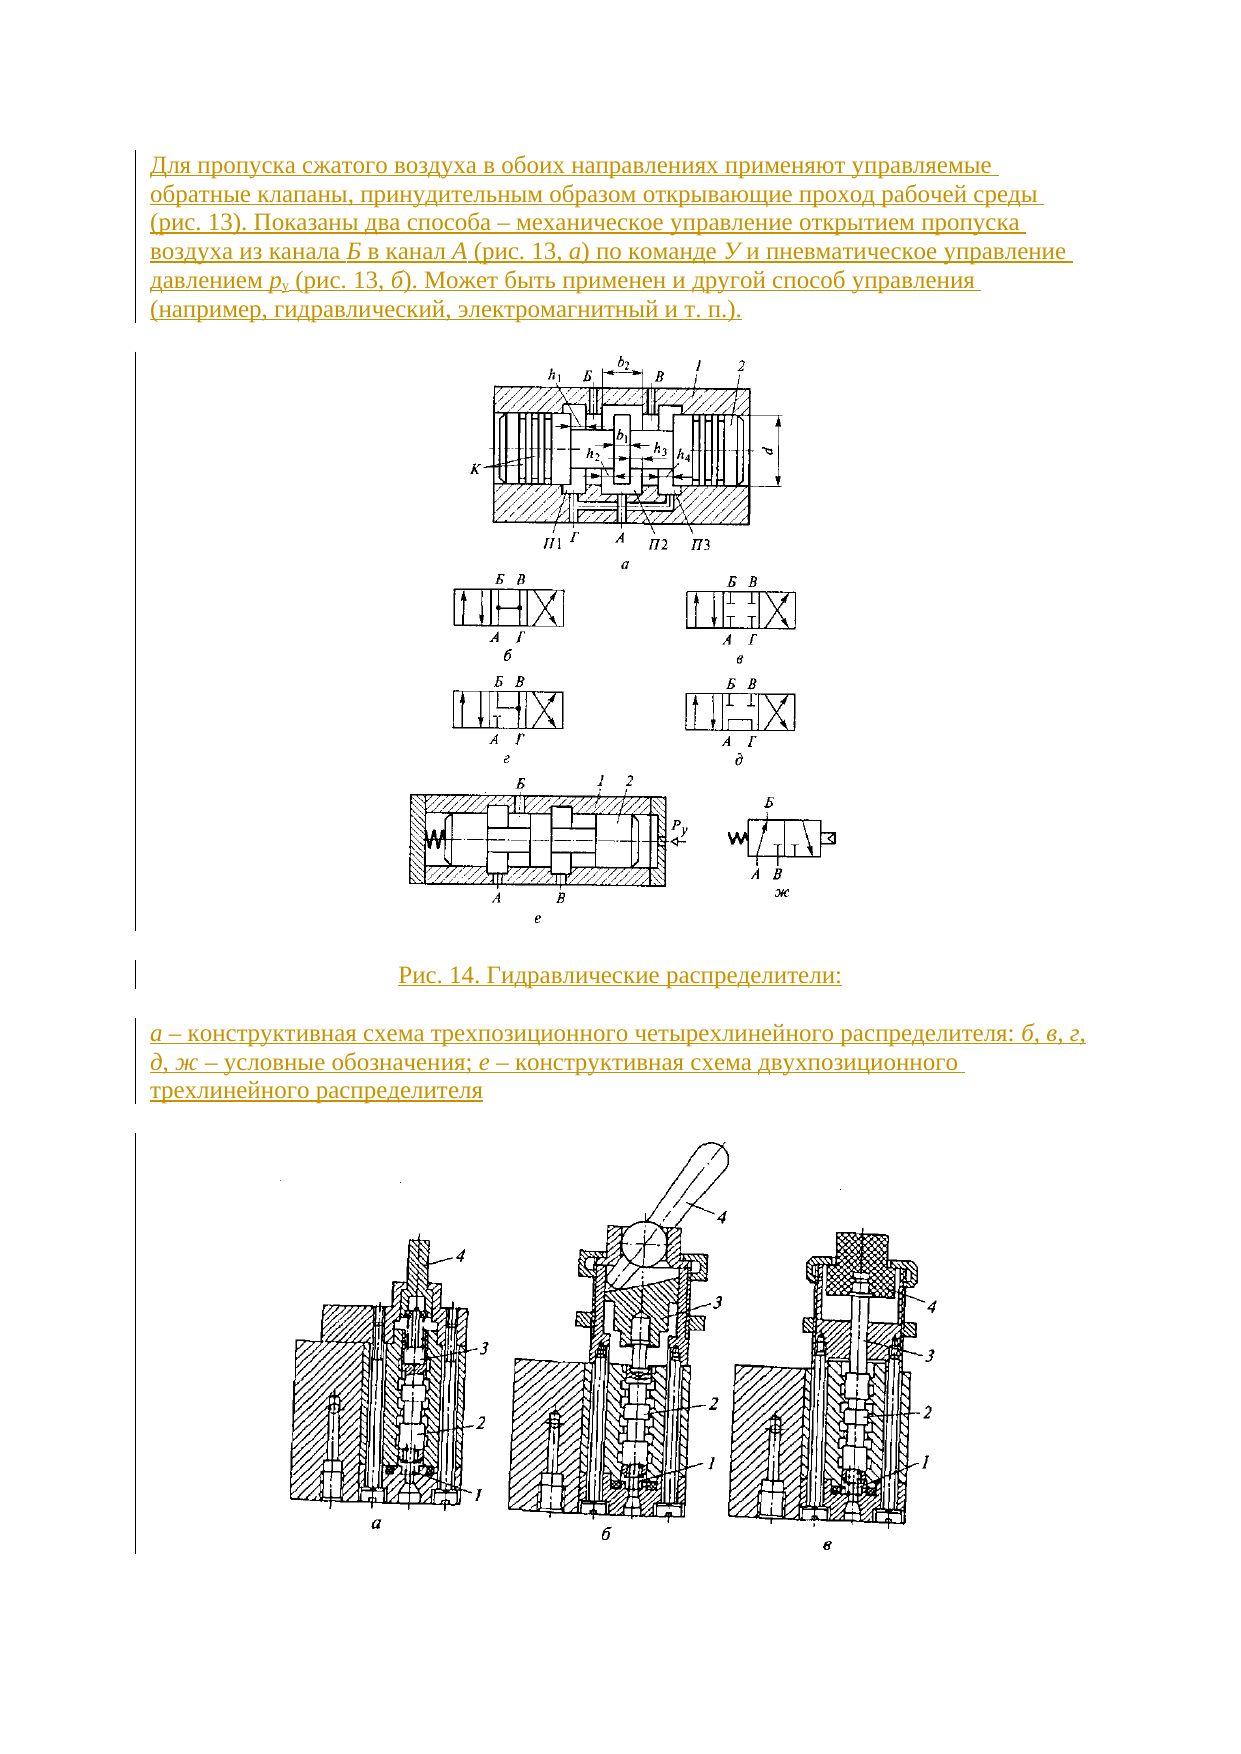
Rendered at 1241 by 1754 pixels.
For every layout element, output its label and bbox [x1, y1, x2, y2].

picture [348, 351, 892, 931]
picture [265, 1133, 975, 1554]
